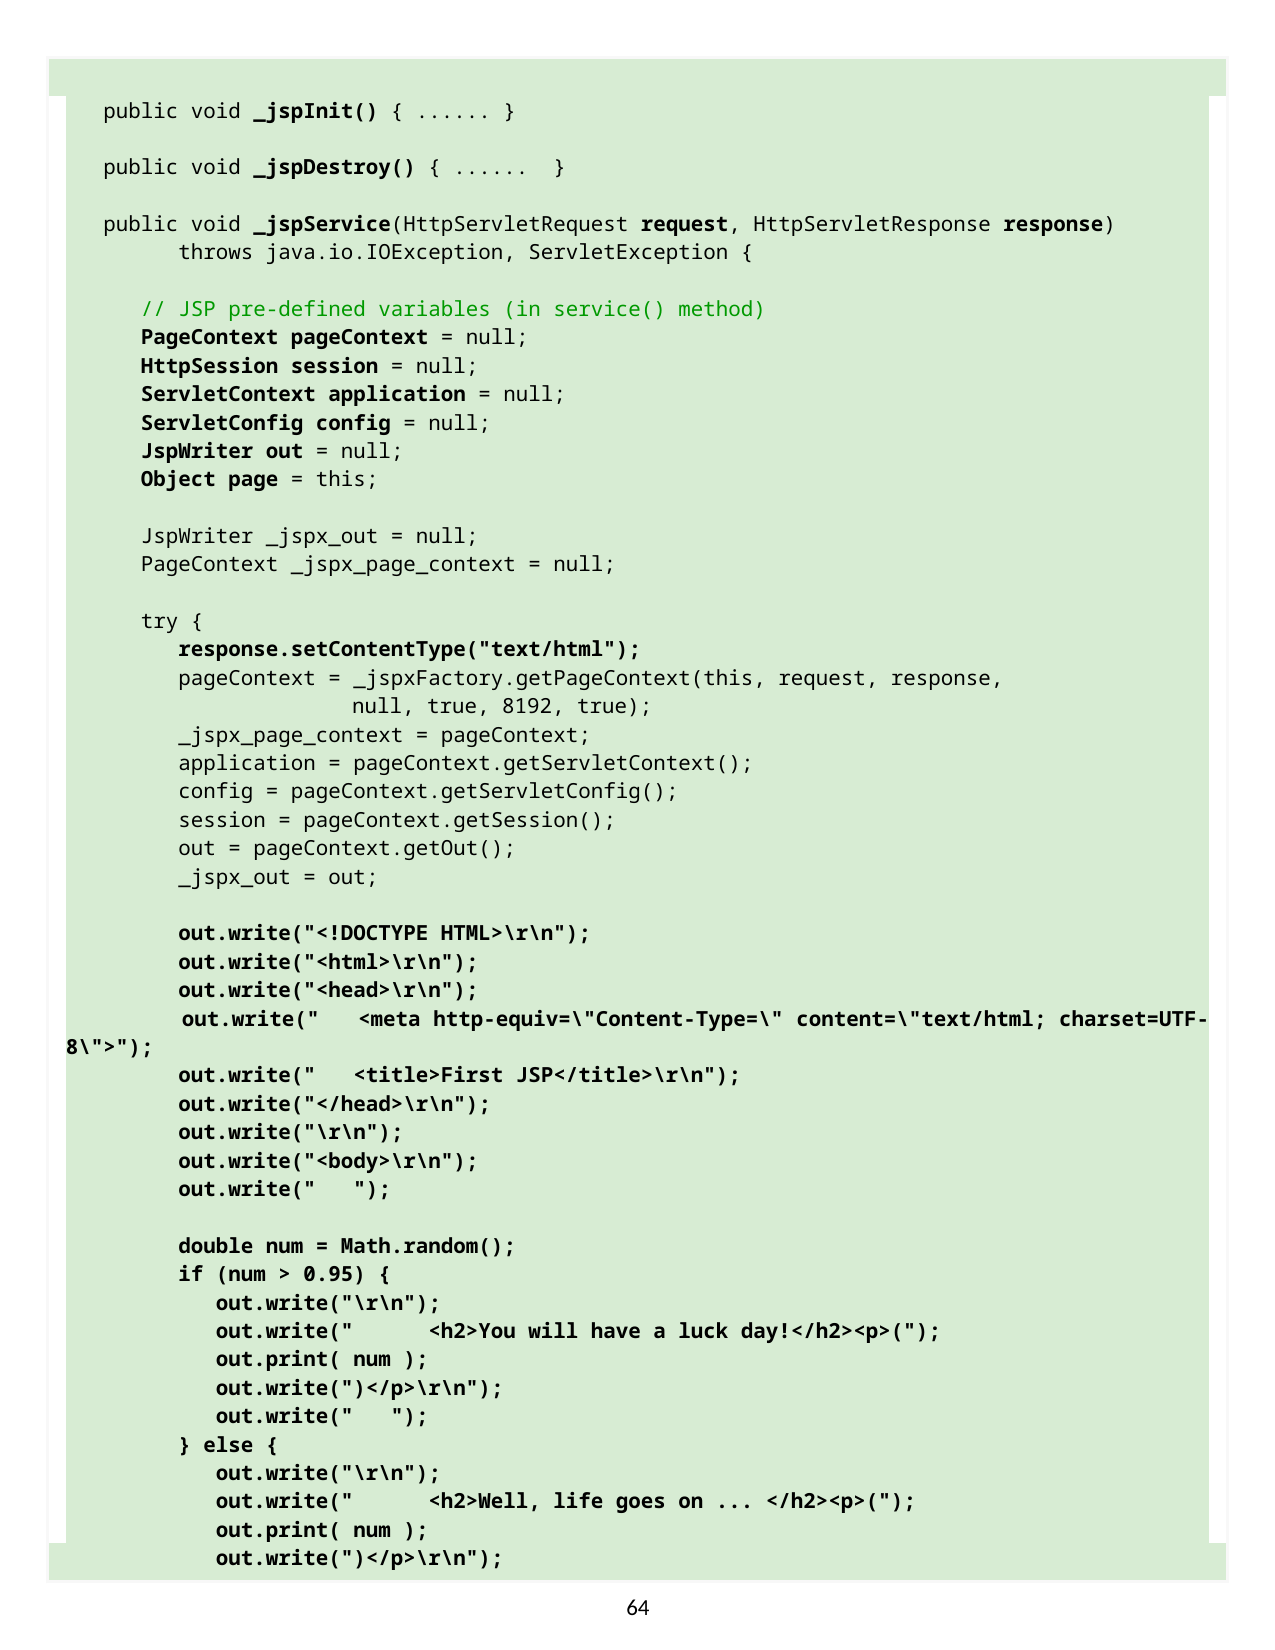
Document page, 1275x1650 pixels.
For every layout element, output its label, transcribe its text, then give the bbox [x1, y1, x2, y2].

text out.write("\r\n"); [66, 1117, 1209, 1146]
text _jspx_out = out; [66, 862, 1209, 890]
text pageContext = _jspxFactory.getPageContext(this, request, response, [66, 663, 1209, 691]
text try { [66, 606, 1209, 634]
text public void _jspDestroy() { ...... } [66, 152, 1209, 181]
text out.print( num ); [66, 1515, 1209, 1532]
text out.write("<body>\r\n"); [66, 1146, 1209, 1174]
text out.write(" "); [66, 1401, 1209, 1430]
text public void _jspService(HttpServletRequest request, HttpServletResponse response) [66, 209, 1209, 237]
text PageContext _jspx_page_context = null; [66, 549, 1209, 578]
text HttpSession session = null; [66, 351, 1209, 379]
text ServletConfig config = null; [66, 408, 1209, 436]
text null, true, 8192, true); [66, 691, 1209, 720]
text Object page = this; [66, 464, 1209, 493]
text // JSP pre-defined variables (in service() method) [66, 294, 1209, 322]
text out.write(" <h2>You will have a luck day!</h2><p>("); [66, 1316, 1209, 1344]
text out.write(" <h2>Well, life goes on ... </h2><p>("); [66, 1487, 1209, 1515]
text out.write(")</p>\r\n"); [66, 1373, 1209, 1401]
text response.setContentType("text/html"); [66, 634, 1209, 663]
text out.write("</head>\r\n"); [66, 1089, 1209, 1117]
text JspWriter _jspx_out = null; [66, 521, 1209, 549]
text ServletContext application = null; [66, 379, 1209, 408]
text out.write(" <meta http-equiv=\"Content-Type=\" content=\"text/html; charset=UTF-8\">"); [66, 1004, 1209, 1061]
text throws java.io.IOException, ServletException { [66, 237, 1209, 266]
text out.write("<!DOCTYPE HTML>\r\n"); [66, 918, 1209, 947]
text config = pageContext.getServletConfig(); [66, 777, 1209, 805]
text PageContext pageContext = null; [66, 322, 1209, 351]
text out.write(" "); [66, 1174, 1209, 1203]
text out.write("<head>\r\n"); [66, 975, 1209, 1004]
text out.write("\r\n"); [66, 1288, 1209, 1316]
text session = pageContext.getSession(); [66, 805, 1209, 833]
text double num = Math.random(); [66, 1231, 1209, 1259]
text out.write("\r\n"); [66, 1458, 1209, 1487]
text out = pageContext.getOut(); [66, 833, 1209, 862]
text out.print( num ); [66, 1344, 1209, 1373]
text _jspx_page_context = pageContext; [66, 720, 1209, 748]
text out.write(")</p>\r\n"); [49, 1532, 1226, 1580]
text out.write("<html>\r\n"); [66, 947, 1209, 975]
text JspWriter out = null; [66, 436, 1209, 464]
text } else { [66, 1430, 1209, 1458]
text if (num > 0.95) { [66, 1259, 1209, 1288]
text application = pageContext.getServletContext(); [66, 748, 1209, 777]
text public void _jspInit() { ...... } [66, 96, 1209, 124]
text out.write(" <title>First JSP</title>\r\n"); [66, 1061, 1209, 1089]
